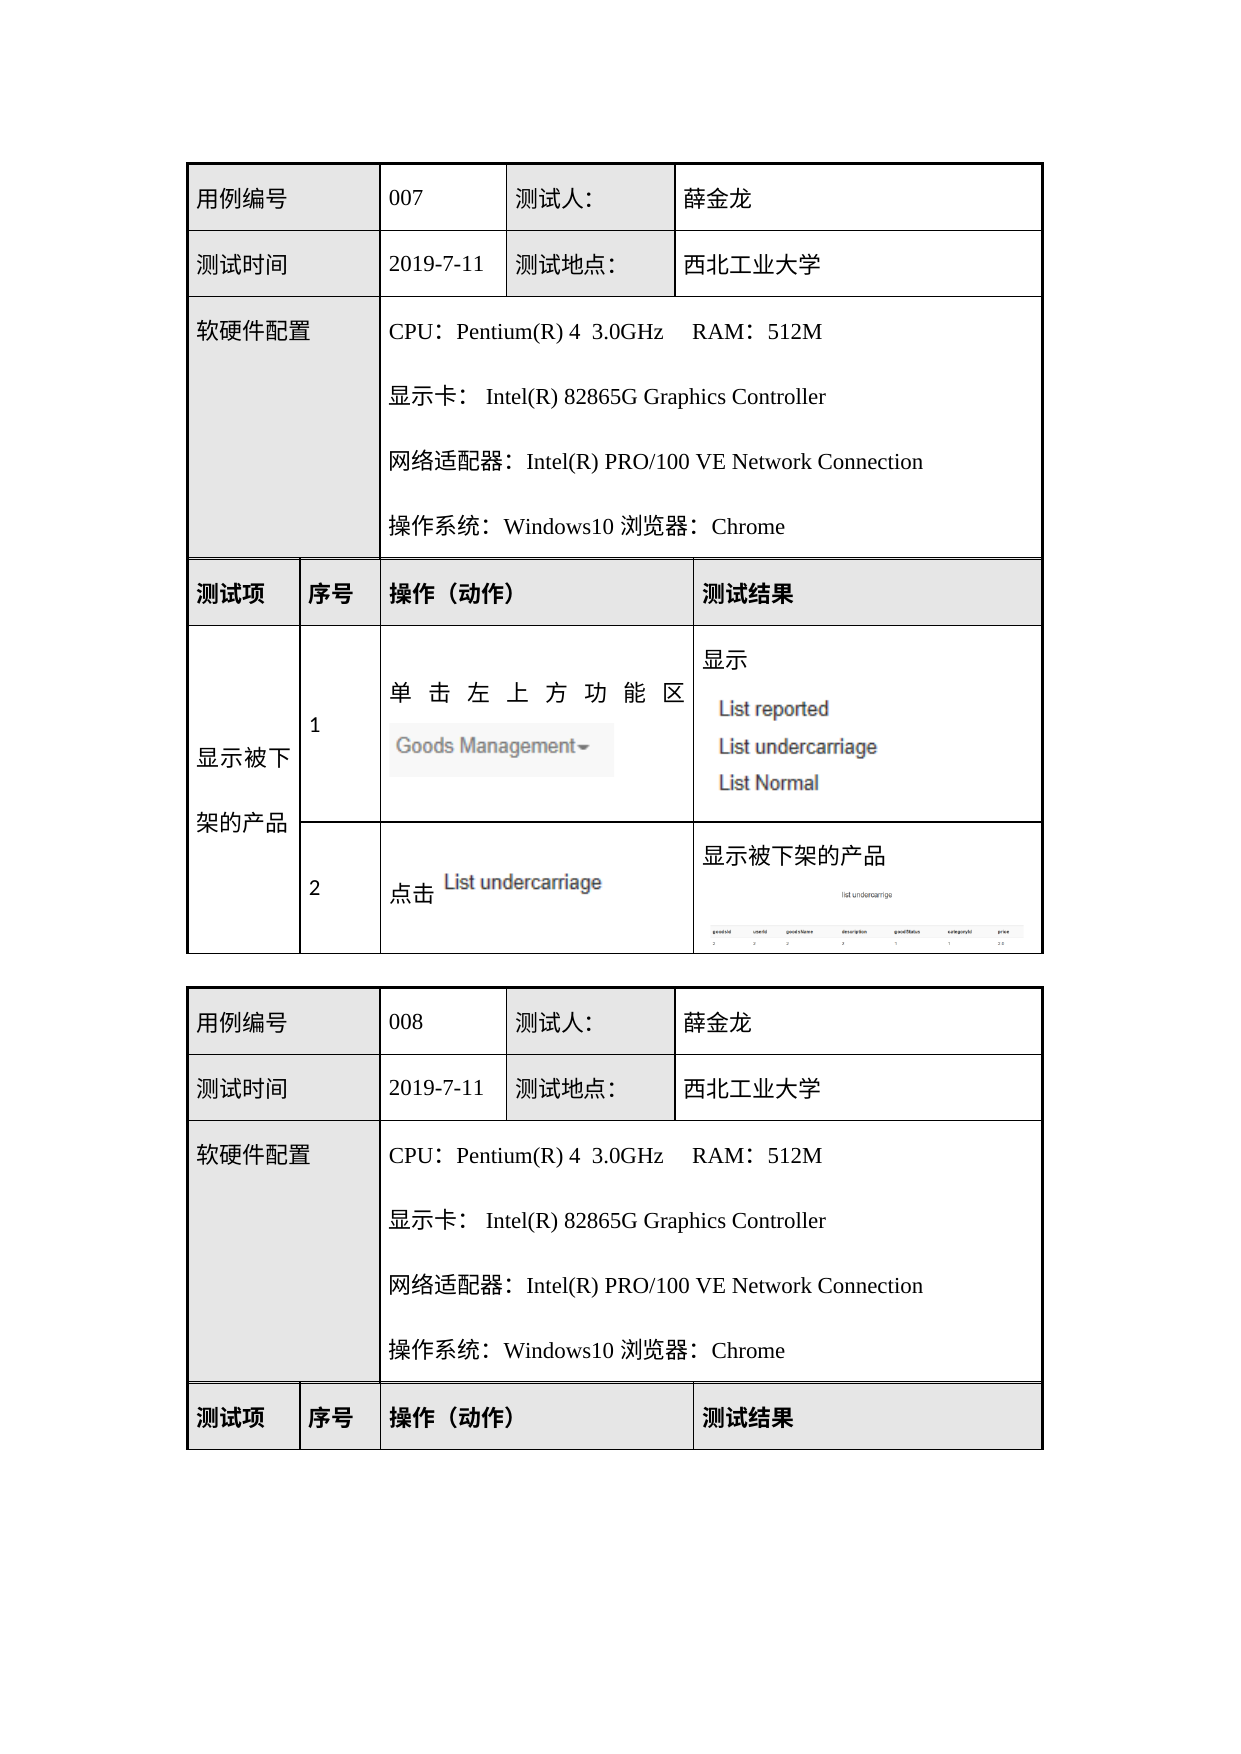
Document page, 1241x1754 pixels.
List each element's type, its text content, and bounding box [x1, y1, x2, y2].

table_cell 显示被下架的产品 [189, 626, 299, 952]
table_cell 操作（动作） [381, 560, 693, 625]
table_cell 显示被下架的产品 [694, 823, 1041, 952]
table_cell 1 [301, 626, 380, 821]
table_cell 测试地点： [507, 231, 674, 296]
table_header 薛金龙 [676, 989, 1041, 1054]
table_cell 测试时间 [189, 231, 379, 296]
table_cell 测试时间 [189, 1055, 379, 1120]
table_header 薛金龙 [676, 165, 1041, 230]
table_cell 测试地点： [507, 1055, 674, 1120]
table_cell 西北工业大学 [676, 1055, 1041, 1120]
table_cell 测试项 [189, 560, 299, 625]
table_cell 测试结果 [694, 560, 1041, 625]
table_cell 2019-7-11 [381, 1055, 506, 1120]
table_cell 西北工业大学 [676, 231, 1041, 296]
table_cell 序号 [301, 560, 380, 625]
table_cell 软硬件配置 [189, 297, 379, 557]
picture [702, 691, 906, 803]
table_header 测试人： [507, 165, 674, 230]
table_header 测试人： [507, 989, 674, 1054]
picture [389, 723, 615, 777]
table_cell 点击 [381, 823, 693, 952]
picture [435, 866, 618, 902]
table_header 008 [381, 989, 506, 1054]
table_cell 软硬件配置 [189, 1121, 379, 1381]
table_cell 测试结果 [694, 1384, 1041, 1449]
table_header 用例编号 [189, 989, 379, 1054]
table_header 用例编号 [189, 165, 379, 230]
table_cell 测试项 [189, 1384, 299, 1449]
table_cell 操作（动作） [381, 1384, 693, 1449]
table_cell CPU：Pentium(R) 4 3.0GHz RAM：512M 显示卡： Intel(R) 82865G Graphics Controller 网络适配器：Intel(R) PRO/100 VE Network Connection 操作系统：Windows10 浏览器：Chrome [381, 1121, 1041, 1381]
table_cell 2019-7-11 [381, 231, 506, 296]
table_cell 序号 [301, 1384, 380, 1449]
table_cell 单击左上方功能区 [381, 626, 693, 821]
table_cell CPU：Pentium(R) 4 3.0GHz RAM：512M 显示卡： Intel(R) 82865G Graphics Controller 网络适配器：Intel(R) PRO/100 VE Network Connection 操作系统：Windows10 浏览器：Chrome [381, 297, 1041, 557]
picture [702, 887, 1034, 951]
table_cell 2 [301, 823, 380, 952]
table_cell 显示 [694, 626, 1041, 821]
table_header 007 [381, 165, 506, 230]
